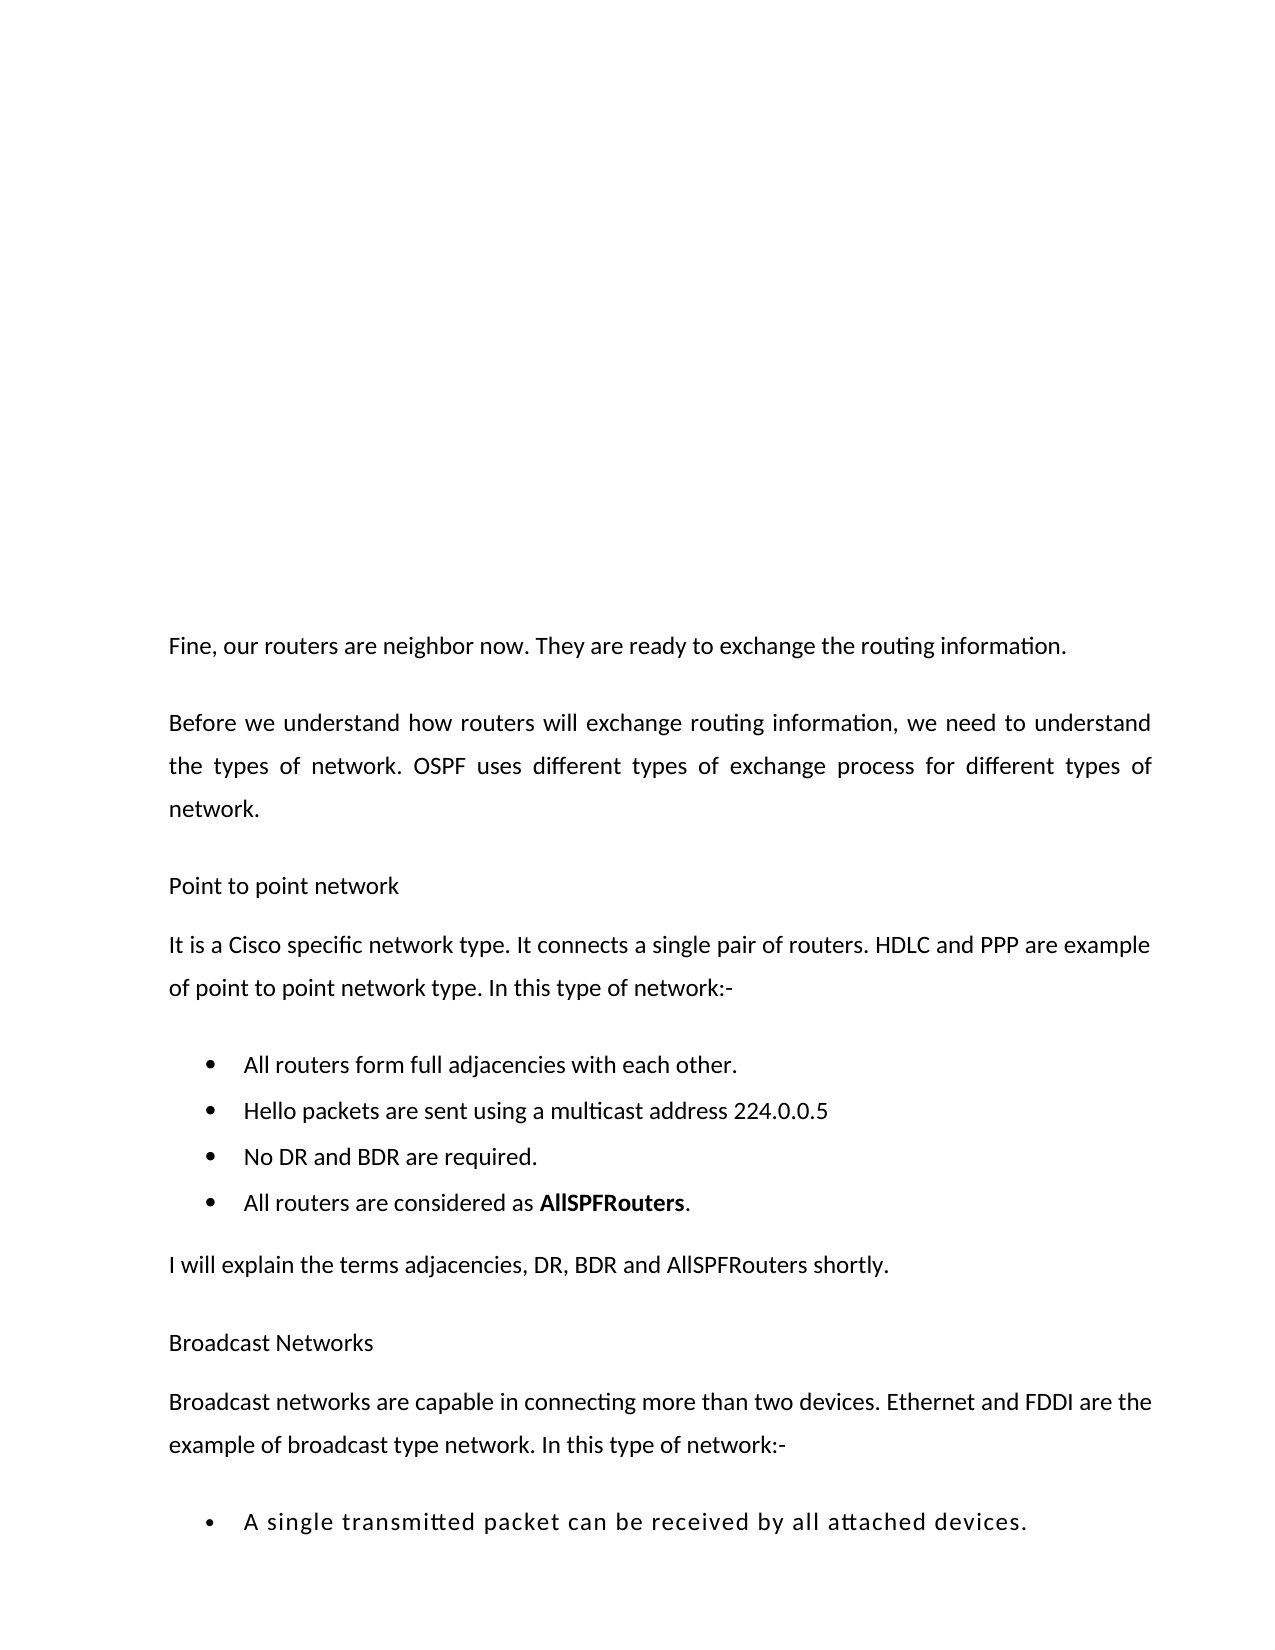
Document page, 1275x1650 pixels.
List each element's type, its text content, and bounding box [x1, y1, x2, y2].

text Broadcast networks are capable in connecting more than two devices. Ethernet and FDDI are the example of broadcast type network. In this type of network:- [169, 1387, 1153, 1460]
list No DR and BDR are required. [206, 1141, 1153, 1171]
text Point to point network [169, 870, 1153, 900]
text Broadcast Networks [169, 1327, 1153, 1357]
list Hello packets are sent using a multicast address 224.0.0.5 [206, 1095, 1153, 1126]
text Before we understand how routers will exchange routing information, we need to understand the types of network. OSPF uses different types of exchange process for different types of network. [169, 707, 1153, 823]
list A single transmitted packet can be received by all attached devices. [169, 1506, 1153, 1537]
list All routers are considered as AllSPFRouters. [206, 1187, 1153, 1217]
text Fine, our routers are neighbor now. They are ready to exchange the routing information. [169, 630, 1153, 661]
text It is a Cisco specific network type. It connects a single pair of routers. HDLC and PPP are example of point to point network type. In this type of network:- [169, 930, 1153, 1003]
list All routers form full adjacencies with each other. [206, 1049, 1153, 1080]
text I will explain the terms adjacencies, DR, BDR and AllSPFRouters shortly. [169, 1249, 1153, 1280]
